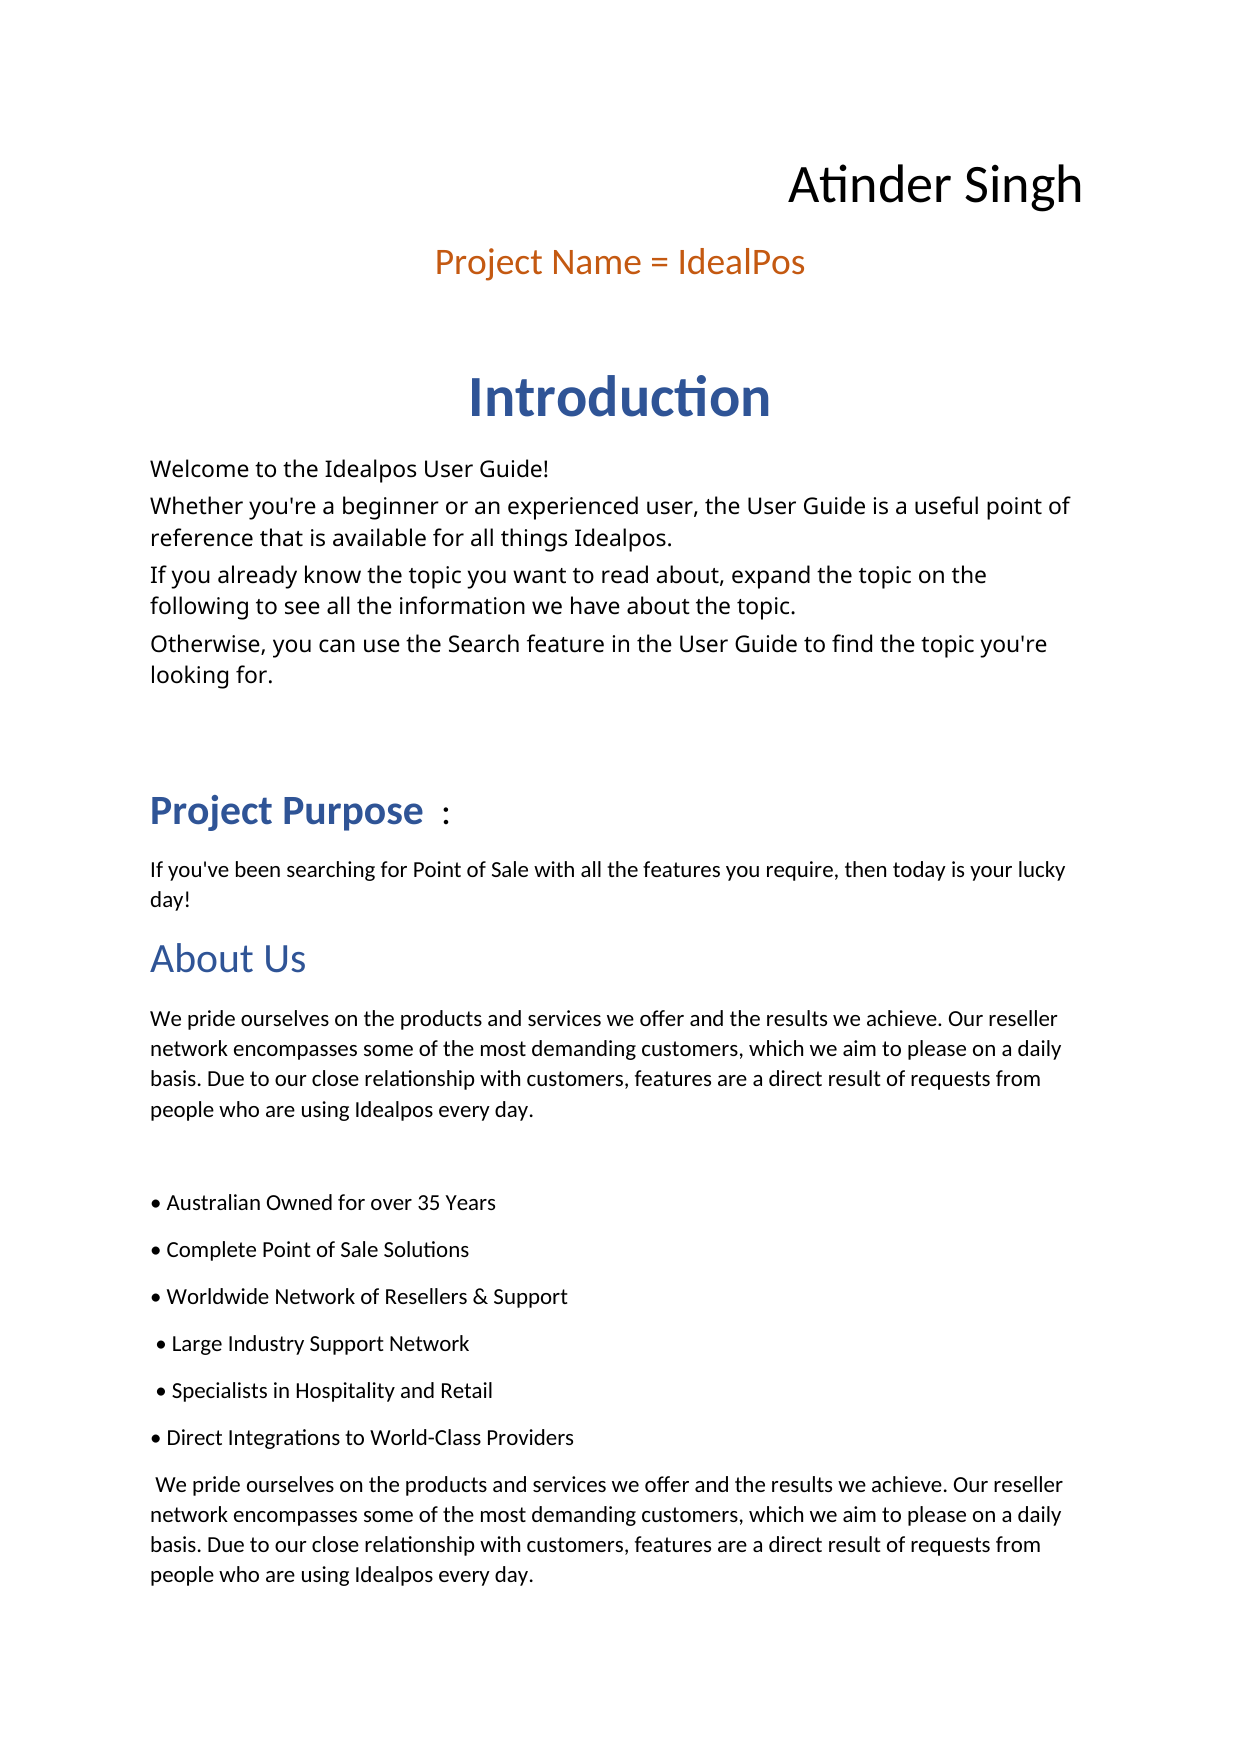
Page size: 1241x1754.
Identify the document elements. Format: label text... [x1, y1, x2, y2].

text Project Name = IdealPos [150, 238, 1090, 284]
text • Complete Point of Sale Solutions [150, 1235, 1090, 1263]
text Introduction [150, 359, 1090, 431]
text • Direct Integrations to World-Class Providers [150, 1423, 1090, 1451]
text If you've been searching for Point of Sale with all the features you require, then today is your lucky day! [150, 855, 1090, 914]
text Otherwise, you can use the Search feature in the User Guide to find the topic you're looking for. [150, 628, 1090, 690]
text • Specialists in Hospitality and Retail [150, 1376, 1090, 1404]
text About Us [150, 932, 1090, 983]
text • Large Industry Support Network [150, 1329, 1090, 1357]
text Project Purpose : [150, 784, 1090, 835]
text We pride ourselves on the products and services we offer and the results we achieve. Our reseller network encompasses some of the most demanding customers, which we aim to please on a daily basis. Due to our close relationship with customers, features are a direct result of requests from people who are using Idealpos every day. [150, 1470, 1090, 1588]
text Welcome to the Idealpos User Guide! [150, 453, 1090, 484]
text Atinder Singh [150, 150, 1090, 216]
text • Worldwide Network of Resellers & Support [150, 1282, 1090, 1310]
text If you already know the topic you want to read about, expand the topic on the following to see all the information we have about the topic. [150, 559, 1090, 622]
text Whether you're a beginner or an experienced user, the User Guide is a useful point of reference that is available for all things Idealpos. [150, 490, 1090, 553]
text • Australian Owned for over 35 Years [150, 1188, 1090, 1216]
text We pride ourselves on the products and services we offer and the results we achieve. Our reseller network encompasses some of the most demanding customers, which we aim to please on a daily basis. Due to our close relationship with customers, features are a direct result of requests from people who are using Idealpos every day. [150, 1004, 1090, 1123]
